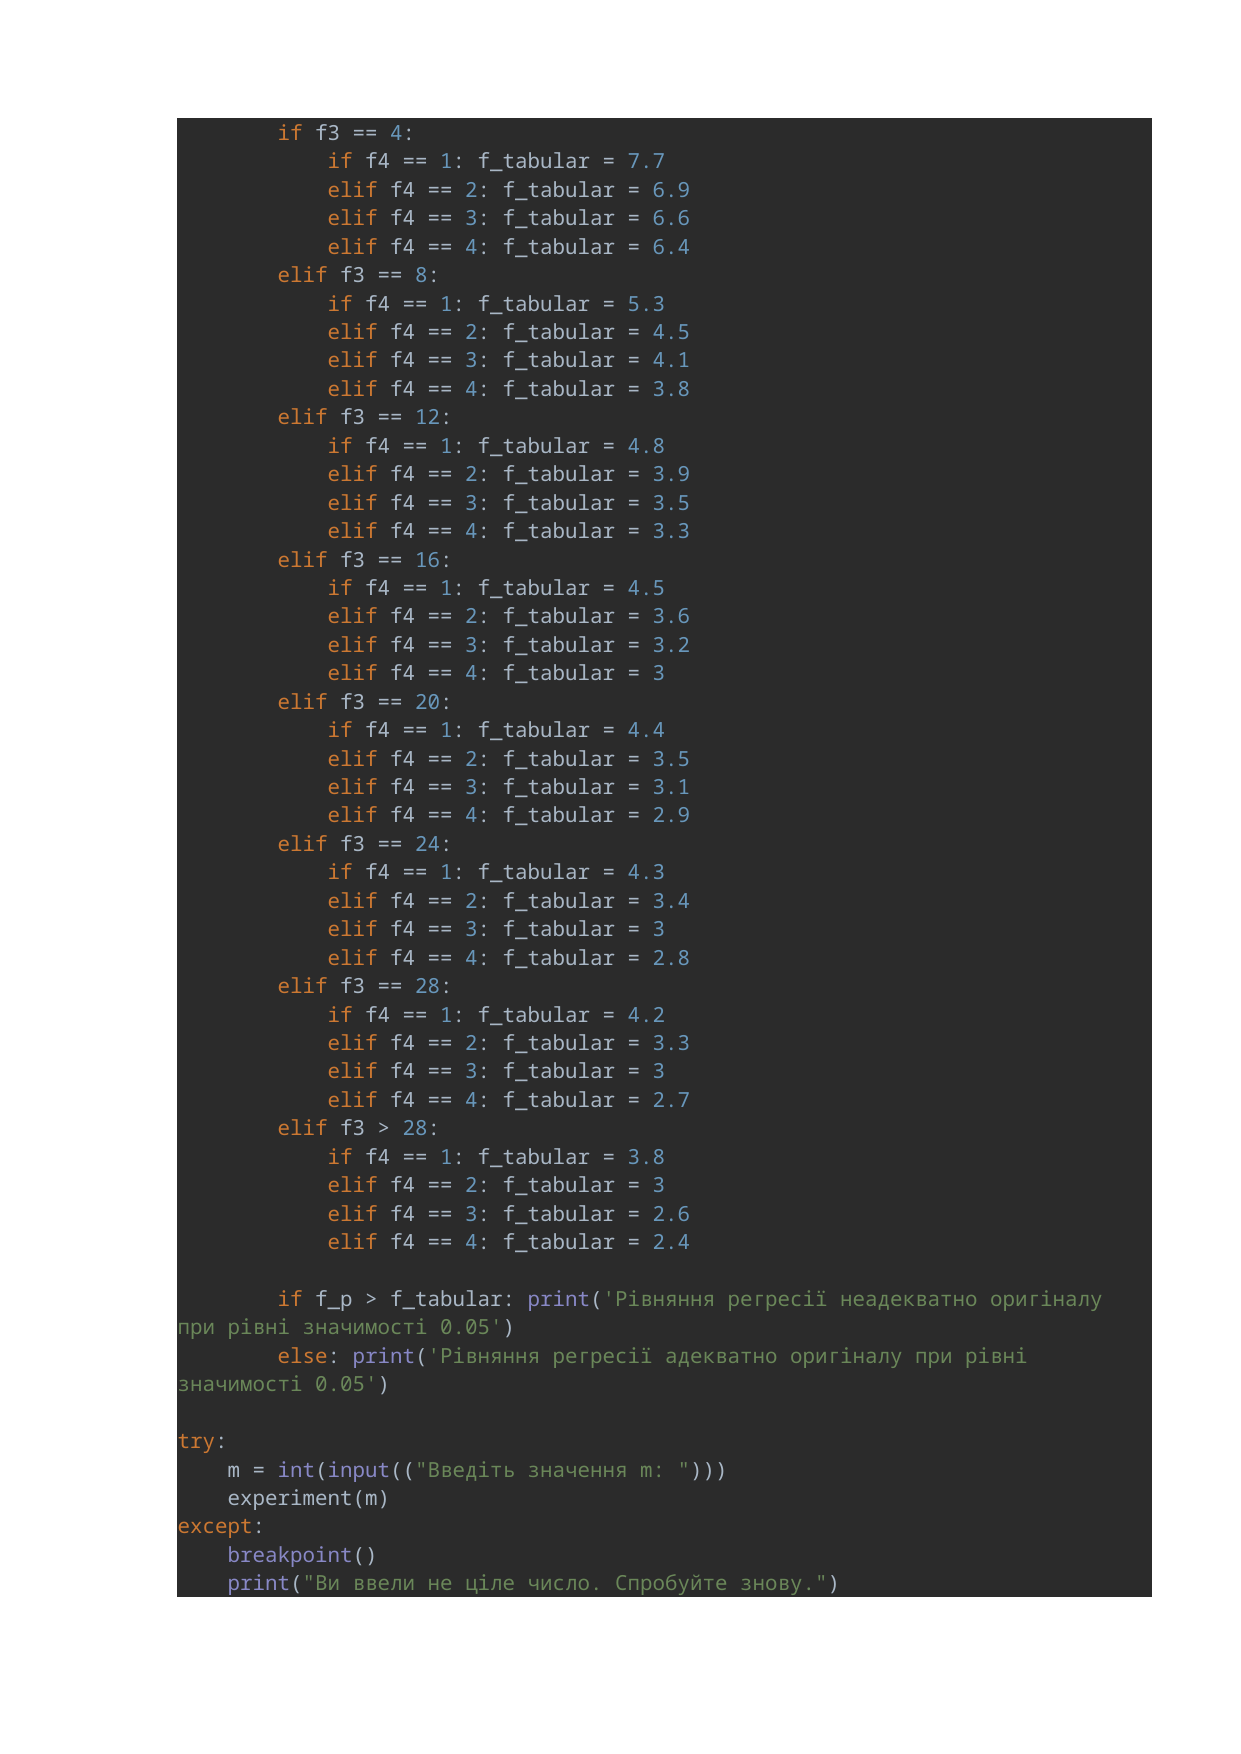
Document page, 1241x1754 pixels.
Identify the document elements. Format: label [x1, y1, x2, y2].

text [177, 118, 1152, 1597]
